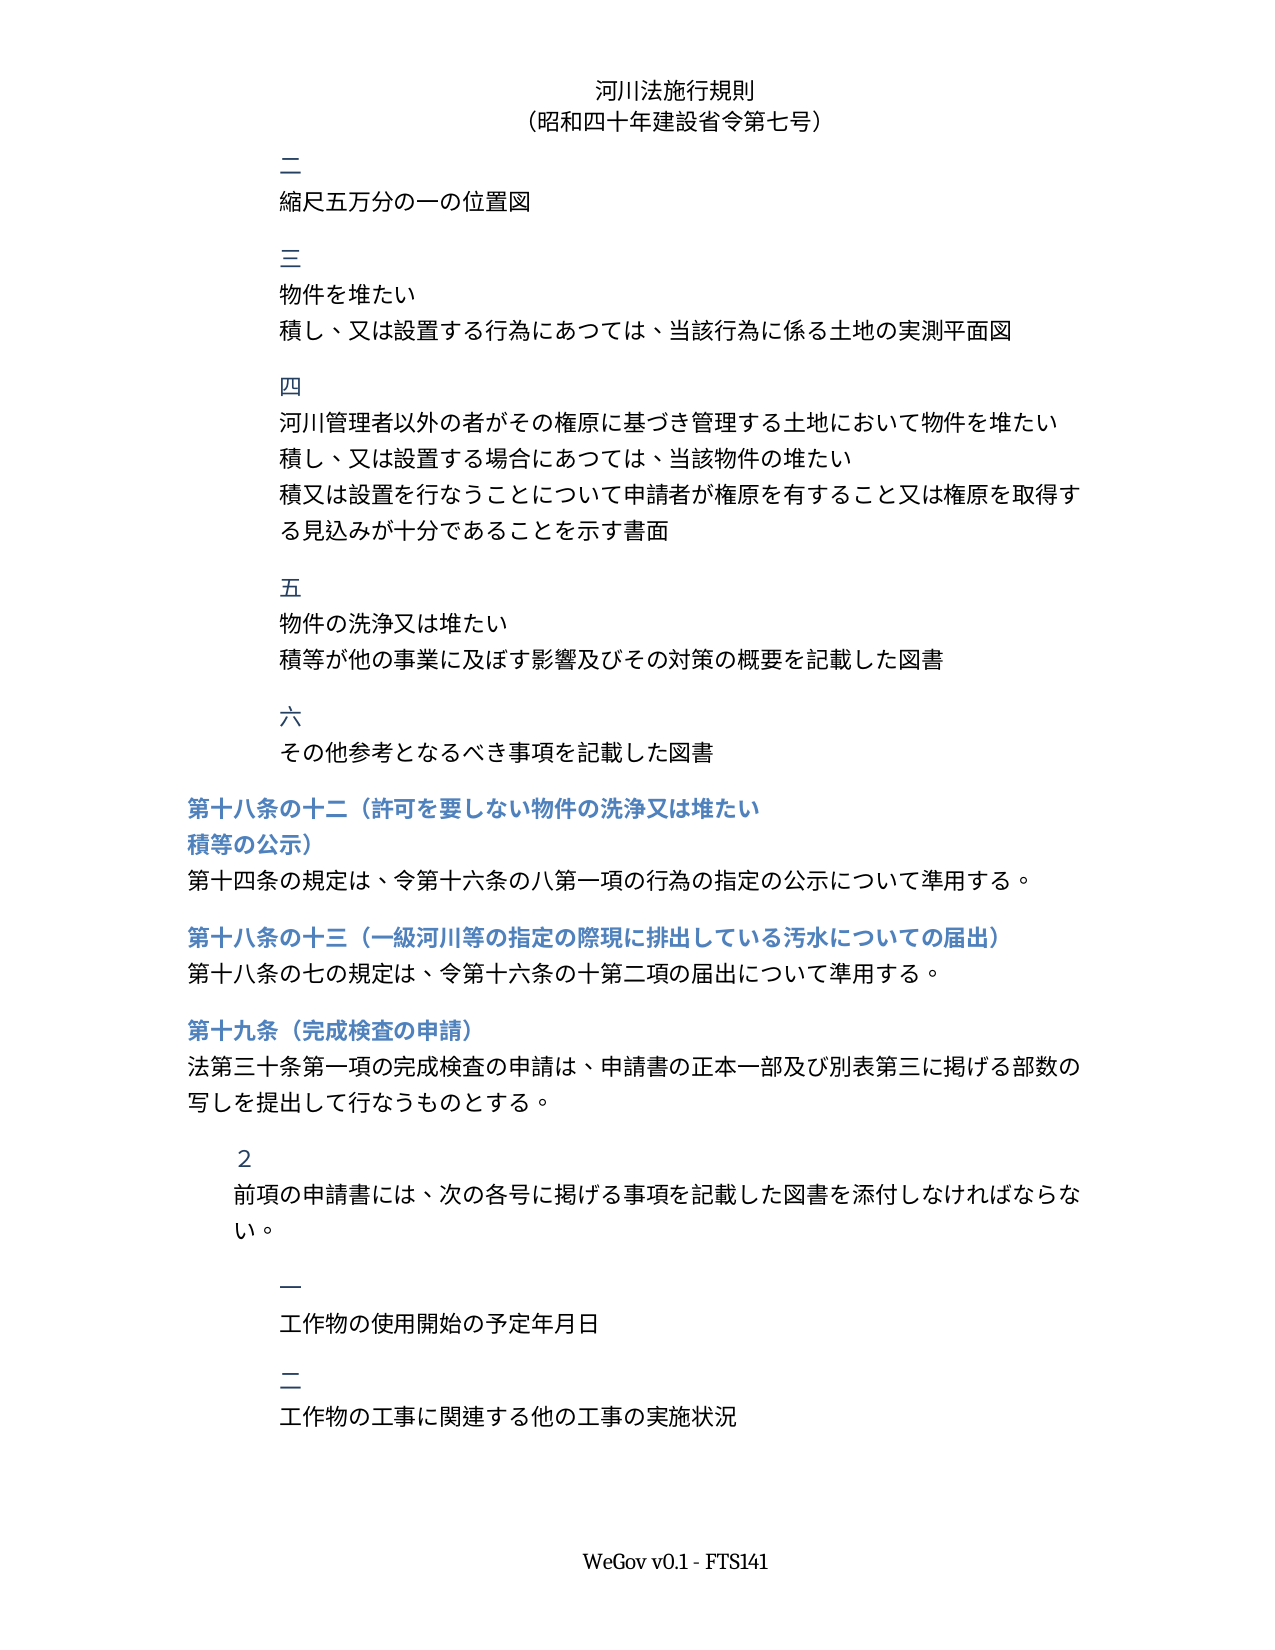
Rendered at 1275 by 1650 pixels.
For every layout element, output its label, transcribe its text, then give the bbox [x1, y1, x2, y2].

subtitle ２ [233, 1143, 1087, 1174]
text 第十八条の七の規定は、令第十六条の十第二項の届出について準用する。 [187, 958, 1087, 989]
text 物件を堆たい 積し、又は設置する行為にあつては、当該行為に係る土地の実測平面図 [279, 279, 1087, 346]
subtitle 二 [279, 1364, 1087, 1396]
subtitle 三 [279, 243, 1087, 274]
subtitle 第十八条の十三（一級河川等の指定の際現に排出している汚水についての届出） [187, 922, 1087, 953]
text 縮尺五万分の一の位置図 [279, 186, 1087, 217]
text 河川管理者以外の者がその権原に基づき管理する土地において物件を堆たい 積し、又は設置する場合にあつては、当該物件の堆たい 積又は設置を行なうことについて申請者が権原を有すること又は権原を取得する見込みが十分であることを示す書面 [279, 407, 1087, 546]
text その他参考となるべき事項を記載した図書 [279, 736, 1087, 768]
subtitle 六 [279, 701, 1087, 732]
subtitle 第十九条（完成検査の申請） [187, 1014, 1087, 1046]
subtitle 二 [279, 150, 1087, 181]
text 法第三十条第一項の完成検査の申請は、申請書の正本一部及び別表第三に掲げる部数の写しを提出して行なうものとする。 [187, 1051, 1087, 1118]
text 第十四条の規定は、令第十六条の八第一項の行為の指定の公示について準用する。 [187, 865, 1087, 896]
subtitle 五 [279, 572, 1087, 603]
subtitle 四 [279, 371, 1087, 403]
subtitle 第十八条の十二（許可を要しない物件の洗浄又は堆たい 積等の公示） [187, 793, 1087, 860]
text 工作物の使用開始の予定年月日 [279, 1308, 1087, 1339]
subtitle 一 [279, 1272, 1087, 1303]
text 物件の洗浄又は堆たい 積等が他の事業に及ぼす影響及びその対策の概要を記載した図書 [279, 608, 1087, 675]
text 前項の申請書には、次の各号に掲げる事項を記載した図書を添付しなければならない。 [233, 1179, 1087, 1246]
text 工作物の工事に関連する他の工事の実施状況 [279, 1401, 1087, 1432]
